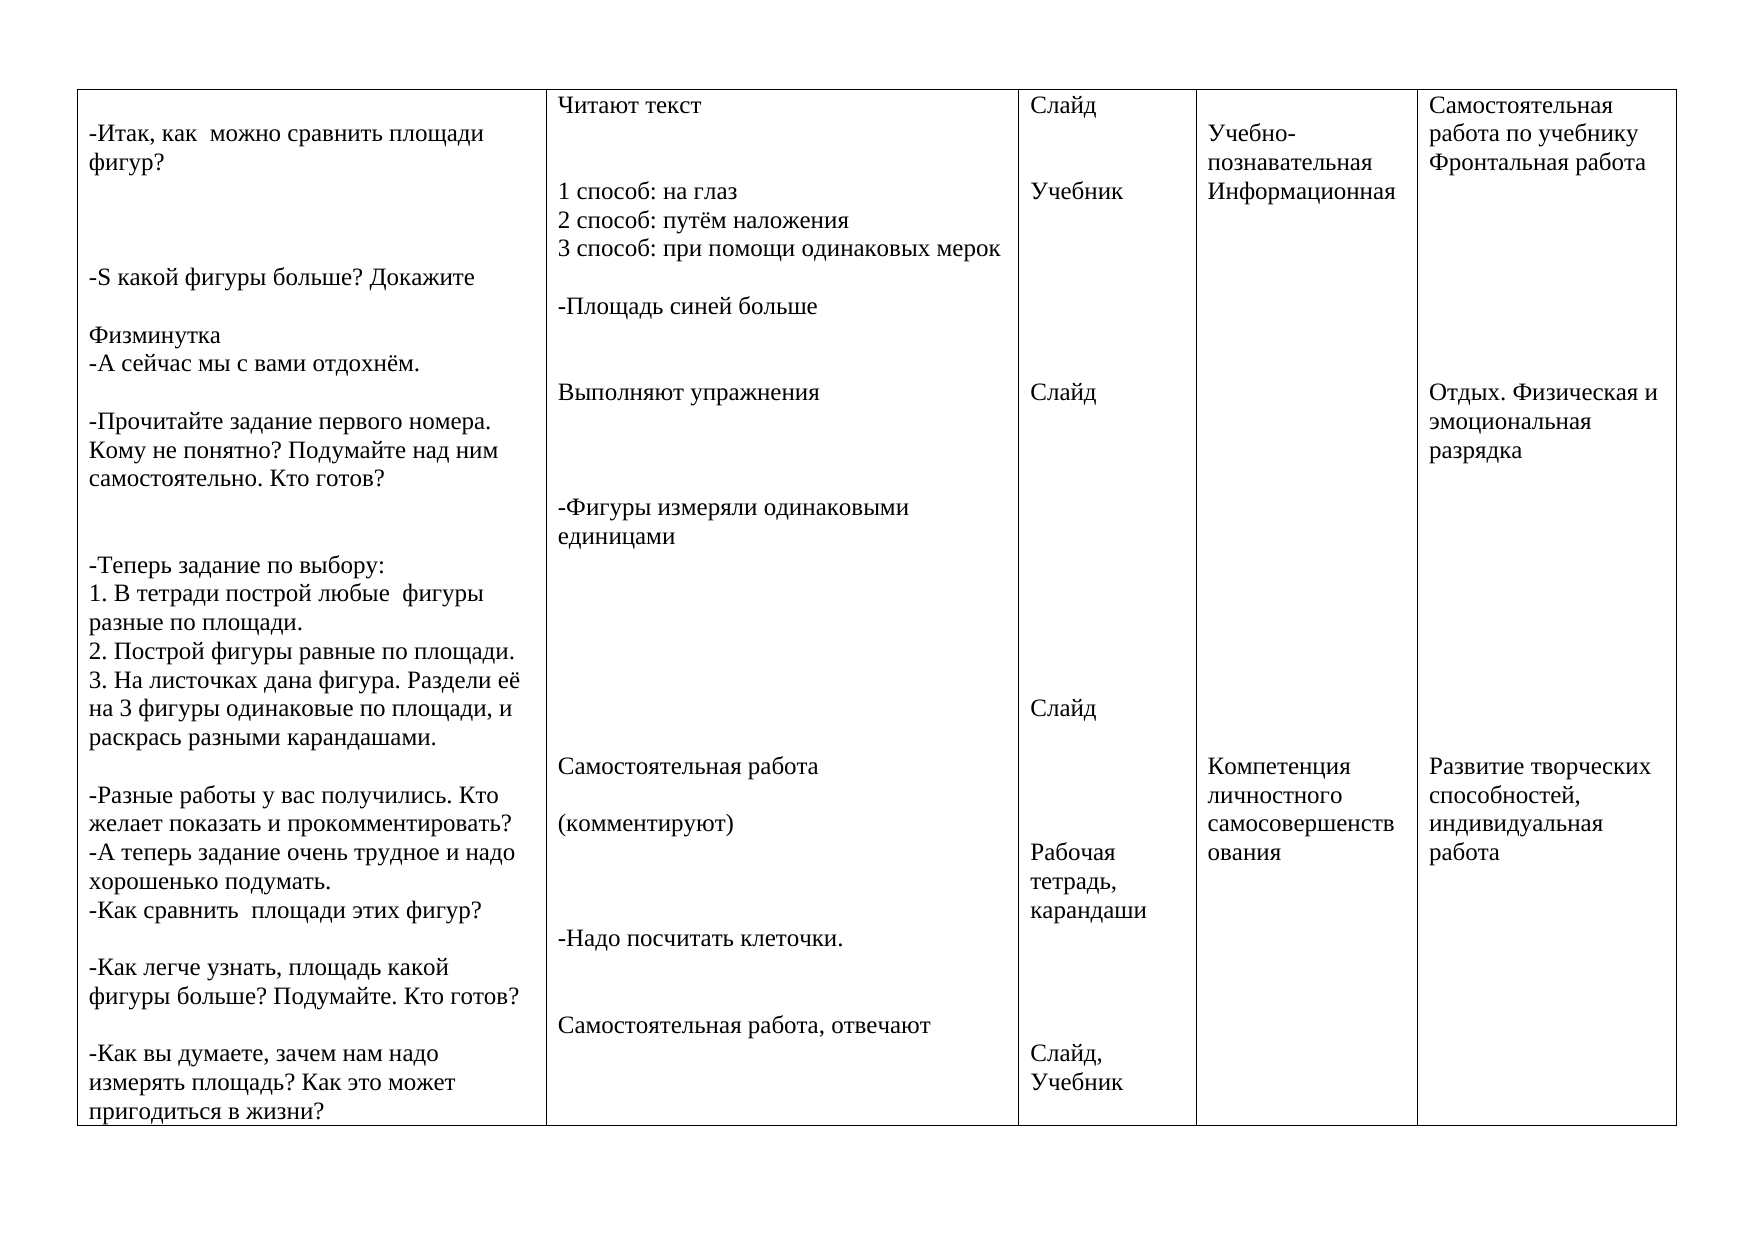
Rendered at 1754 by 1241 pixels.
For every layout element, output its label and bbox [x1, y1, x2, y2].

table_cell [1019, 90, 1196, 1125]
table_cell [78, 90, 546, 1125]
table_cell [1197, 90, 1417, 1125]
table_cell [547, 90, 1018, 1125]
table_cell [1418, 90, 1676, 1125]
